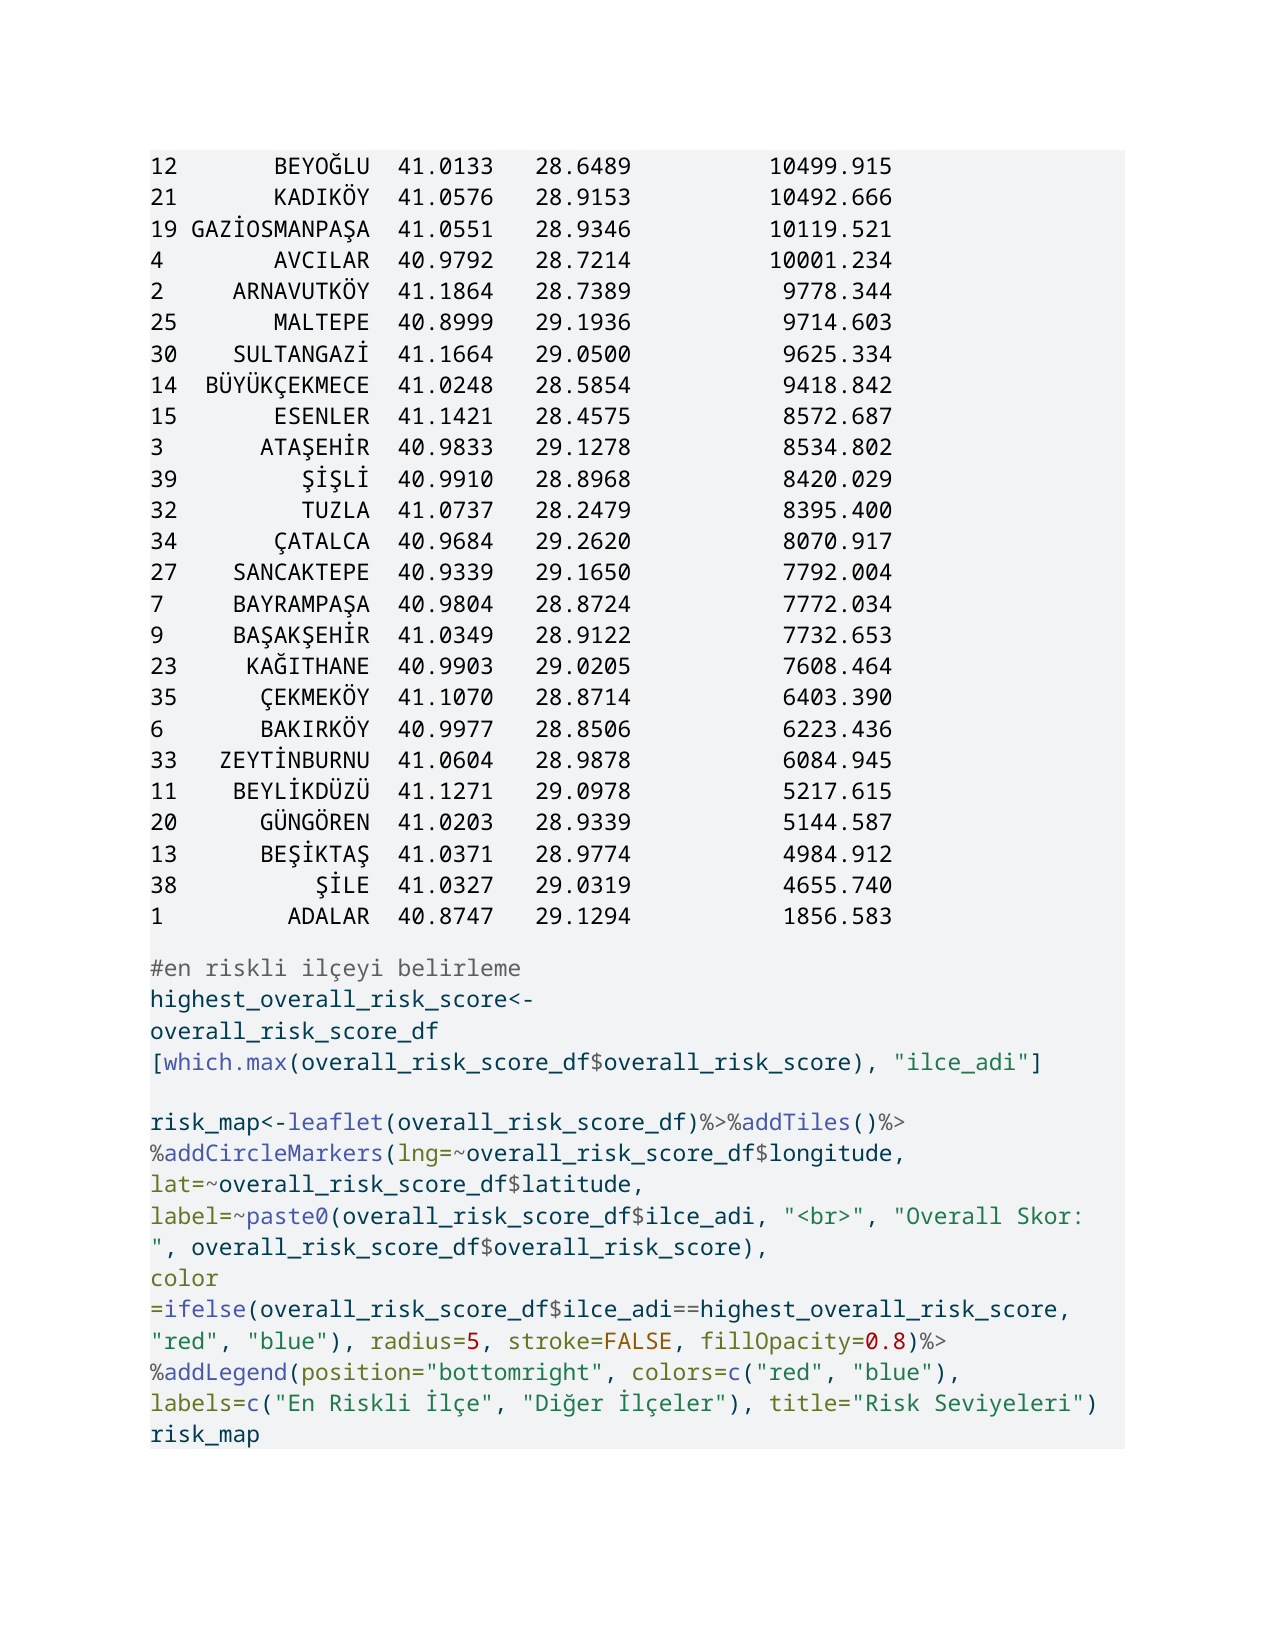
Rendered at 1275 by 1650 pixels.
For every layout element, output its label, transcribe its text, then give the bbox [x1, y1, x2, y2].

text #en riskli ilçeyi belirleme highest_overall_risk_score<-overall_risk_score_df[which.max(overall_risk_score_df$overall_risk_score), "ilce_adi"] risk_map<-leaflet(overall_risk_score_df)%>%addTiles()%>%addCircleMarkers(lng=~overall_risk_score_df$longitude, lat=~overall_risk_score_df$latitude, label=~paste0(overall_risk_score_df$ilce_adi, "<br>", "Overall Skor: ", overall_risk_score_df$overall_risk_score), color=ifelse(overall_risk_score_df$ilce_adi==highest_overall_risk_score, "red", "blue"), radius=5, stroke=FALSE, fillOpacity=0.8)%>%addLegend(position="bottomright", colors=c("red", "blue"), labels=c("En Riskli İlçe", "Diğer İlçeler"), title="Risk Seviyeleri") risk_map [150, 952, 1125, 1449]
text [150, 150, 1125, 931]
